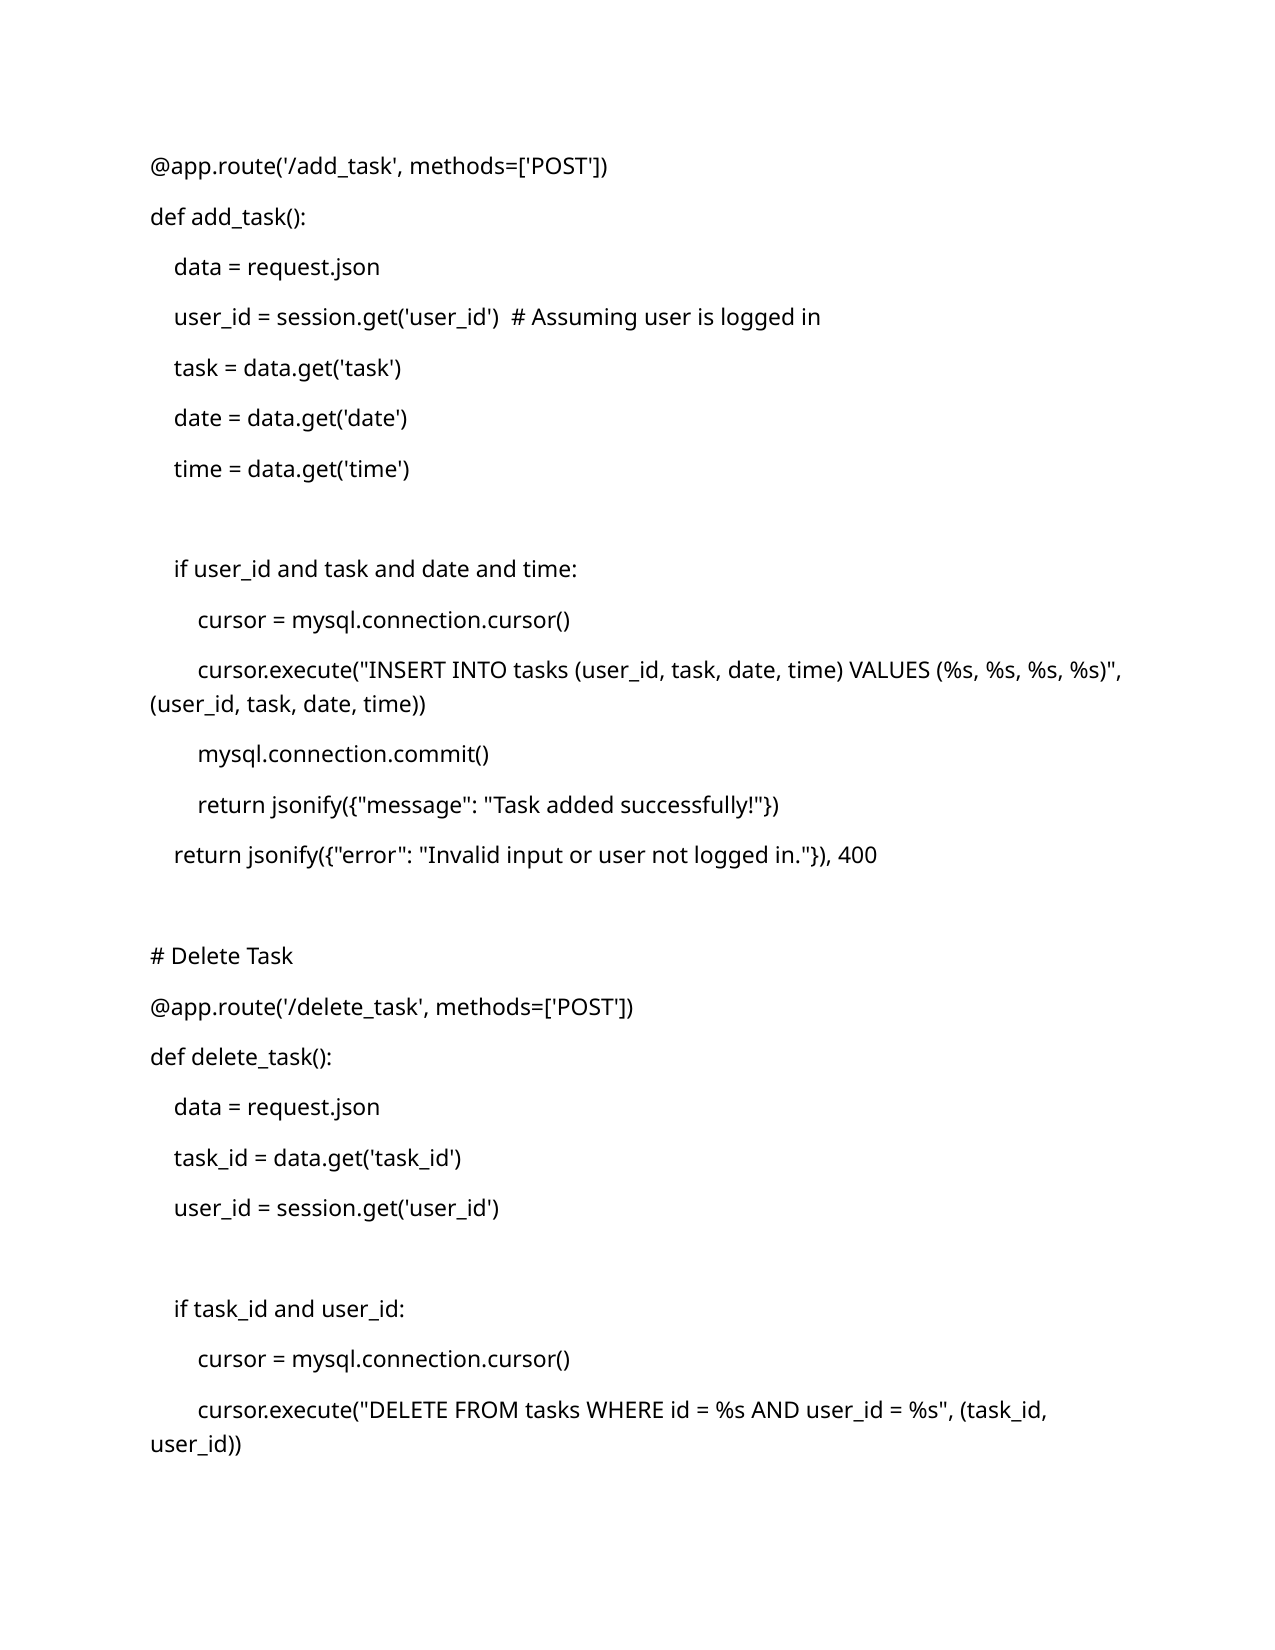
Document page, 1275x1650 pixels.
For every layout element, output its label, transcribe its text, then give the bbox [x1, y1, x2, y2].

text user_id = session.get('user_id') # Assuming user is logged in [150, 301, 1125, 332]
text if task_id and user_id: [150, 1293, 1125, 1324]
text @app.route('/delete_task', methods=['POST']) [150, 990, 1125, 1022]
text # Delete Task [150, 940, 1125, 971]
text cursor.execute("DELETE FROM tasks WHERE id = %s AND user_id = %s", (task_id, user_id)) [150, 1394, 1125, 1459]
text user_id = session.get('user_id') [150, 1192, 1125, 1223]
text cursor = mysql.connection.cursor() [150, 604, 1125, 635]
text date = data.get('date') [150, 402, 1125, 433]
text time = data.get('time') [150, 452, 1125, 484]
text def add_task(): [150, 200, 1125, 232]
text return jsonify({"message": "Task added successfully!"}) [150, 789, 1125, 820]
text data = request.json [150, 1091, 1125, 1122]
text return jsonify({"error": "Invalid input or user not logged in."}), 400 [150, 839, 1125, 870]
text cursor = mysql.connection.cursor() [150, 1343, 1125, 1374]
text task = data.get('task') [150, 352, 1125, 383]
text @app.route('/add_task', methods=['POST']) [150, 150, 1125, 181]
text cursor.execute("INSERT INTO tasks (user_id, task, date, time) VALUES (%s, %s, %s, %s)", (user_id, task, date, time)) [150, 654, 1125, 719]
text if user_id and task and date and time: [150, 553, 1125, 584]
text data = request.json [150, 251, 1125, 282]
text def delete_task(): [150, 1041, 1125, 1072]
text task_id = data.get('task_id') [150, 1142, 1125, 1173]
text mysql.connection.commit() [150, 738, 1125, 769]
